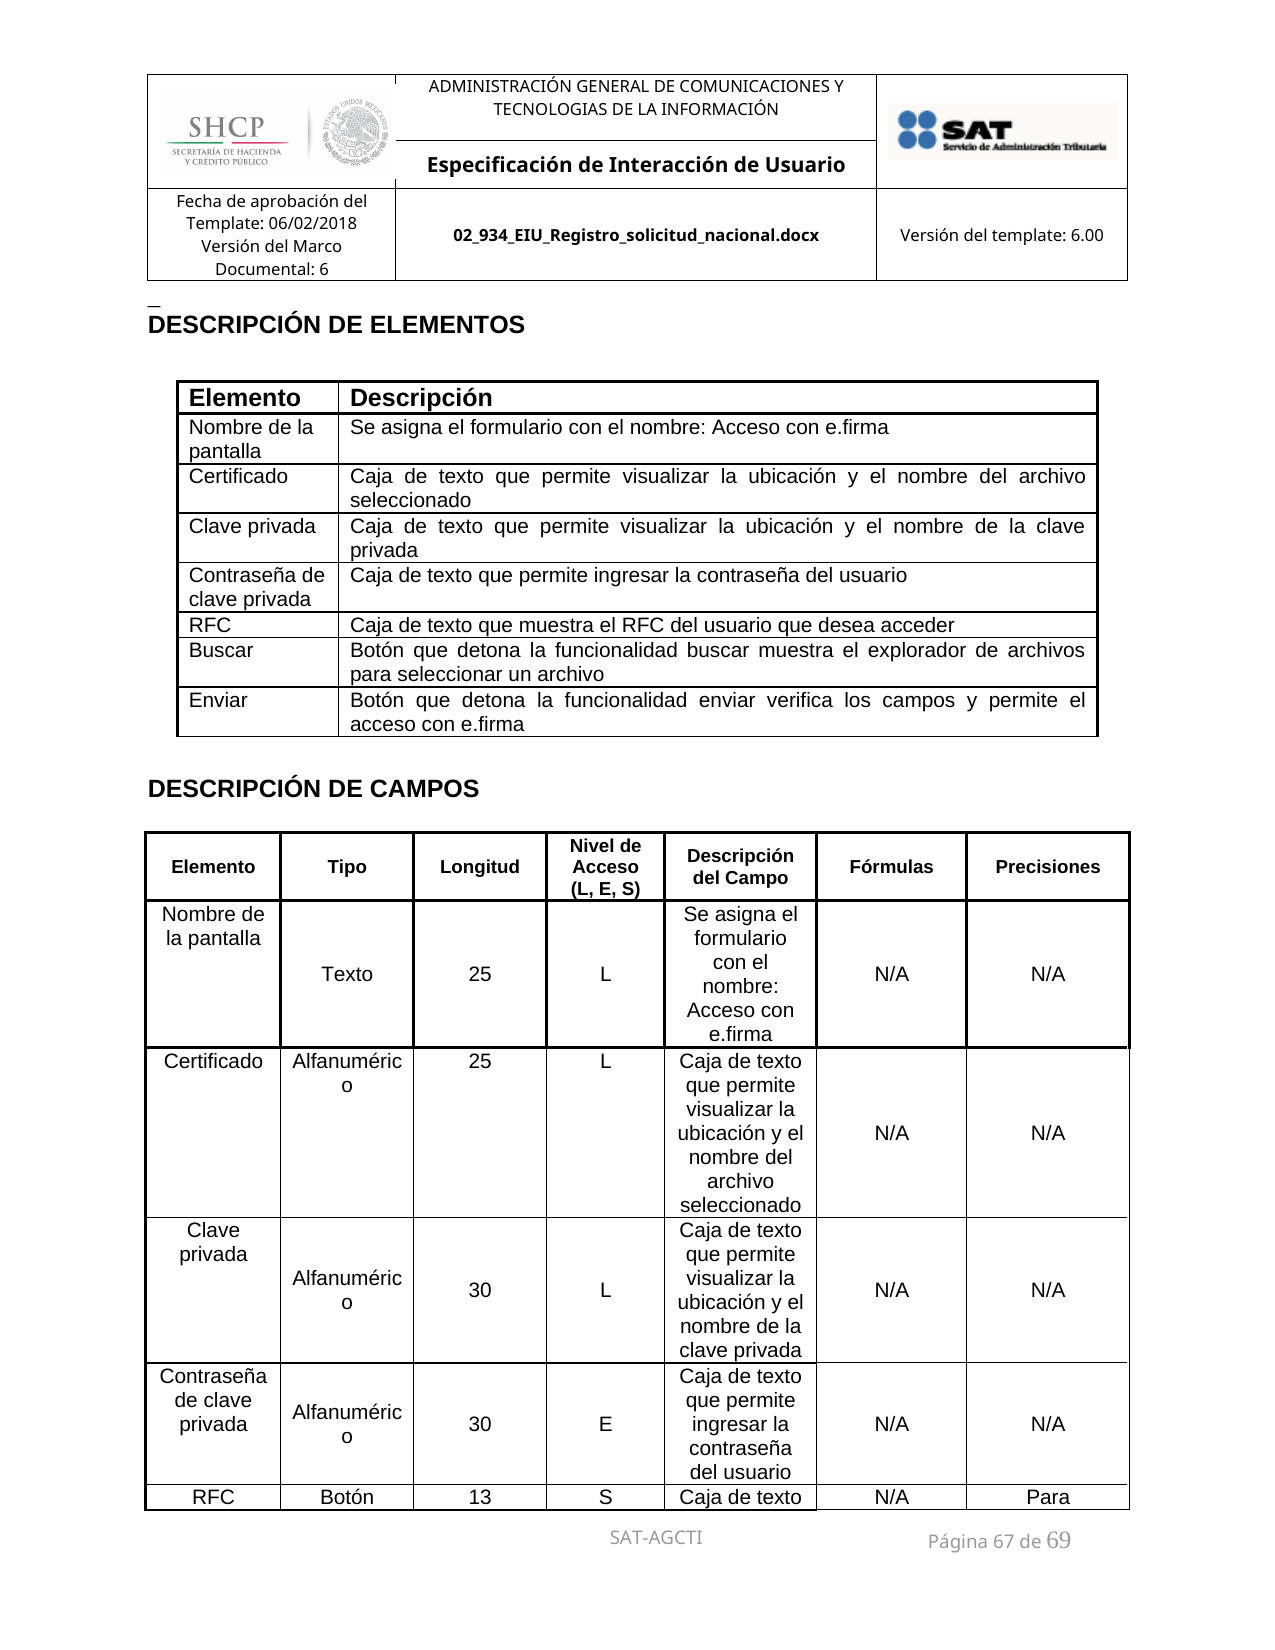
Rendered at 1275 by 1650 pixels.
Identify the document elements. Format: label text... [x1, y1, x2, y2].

subtitle Descripción de Elementos [148, 310, 1127, 339]
table_cell Texto [282, 902, 412, 1046]
picture [887, 103, 1119, 160]
table_cell Caja de texto que muestra el RFC del usuario que desea acceder [339, 613, 1096, 637]
table_cell N/A [817, 1218, 966, 1362]
table_cell Contraseña de clave privada [147, 1364, 280, 1483]
table_cell S [547, 1485, 664, 1509]
table_cell Caja de texto que permite visualizar la ubicación y el nombre de la clave privada [665, 1218, 816, 1362]
table_cell 13 [414, 1485, 546, 1509]
table_cell Clave privada [179, 514, 338, 562]
table_cell 25 [414, 1049, 546, 1217]
table_header Fórmulas [818, 834, 965, 899]
table_cell Botón que detona la funcionalidad buscar muestra el explorador de archivos para seleccionar un archivo [339, 638, 1096, 686]
table_header Precisiones [968, 834, 1128, 899]
table_cell RFC [147, 1485, 280, 1509]
table_cell L [547, 1218, 664, 1362]
table_cell Caja de texto que permite ingresar la contraseña del usuario [339, 563, 1096, 611]
table_cell Buscar [179, 638, 338, 686]
table_cell L [547, 1049, 664, 1217]
table_cell Nombre de la pantalla [147, 902, 279, 1046]
table_cell Contraseña de clave privada [179, 563, 338, 611]
table_cell N/A [817, 1485, 966, 1509]
table_cell N/A [967, 1362, 1129, 1483]
table_cell E [547, 1364, 664, 1483]
table_cell Certificado [179, 465, 338, 512]
table_cell L [548, 902, 663, 1046]
table_header Tipo [282, 834, 412, 899]
table_cell N/A [967, 1217, 1129, 1362]
table_cell Alfanumérico [281, 1218, 413, 1362]
table_header Descripción del Campo [666, 834, 815, 899]
subtitle Descripción de Campos [148, 774, 1127, 802]
table_cell Caja de texto que permite ingresar la contraseña del usuario [665, 1364, 816, 1483]
table_header Longitud [415, 834, 545, 899]
table_header Nivel de Acceso (L, E, S) [548, 834, 663, 899]
table_cell Clave privada [147, 1218, 280, 1362]
table_cell Alfanumérico [281, 1364, 413, 1483]
table_header Elemento [147, 834, 279, 899]
table_cell Nombre de la pantalla [179, 415, 338, 463]
table_cell Caja de texto que permite visualizar la ubicación y el nombre de la clave privada [339, 514, 1096, 562]
table_header Elemento [179, 383, 338, 412]
table_cell Caja de texto que permite visualizar la ubicación y el nombre del archivo seleccionado [665, 1049, 816, 1217]
table_cell N/A [817, 1049, 966, 1217]
table_cell 30 [414, 1218, 546, 1362]
table_cell Se asigna el formulario con el nombre: Acceso con e.firma [666, 902, 815, 1046]
table_cell Botón que detona la funcionalidad enviar verifica los campos y permite el acceso con e.firma [339, 688, 1096, 736]
table_cell RFC [179, 613, 338, 637]
table_cell Alfanumérico [281, 1049, 413, 1217]
table_cell N/A [968, 902, 1128, 1046]
picture [158, 84, 396, 179]
table_cell N/A [967, 1046, 1129, 1217]
table_cell N/A [818, 902, 965, 1046]
table_cell Caja de texto que permite visualizar la ubicación y el nombre del archivo seleccionado [339, 465, 1096, 512]
table_cell Enviar [179, 688, 338, 736]
table_cell Se asigna el formulario con el nombre: Acceso con e.firma [339, 415, 1096, 463]
table_cell N/A [817, 1363, 966, 1483]
table_cell 25 [415, 902, 545, 1046]
table_cell Certificado [147, 1049, 280, 1217]
table_header Descripción [339, 383, 1096, 412]
table_cell 30 [414, 1364, 546, 1483]
table_cell Botón [281, 1485, 413, 1509]
